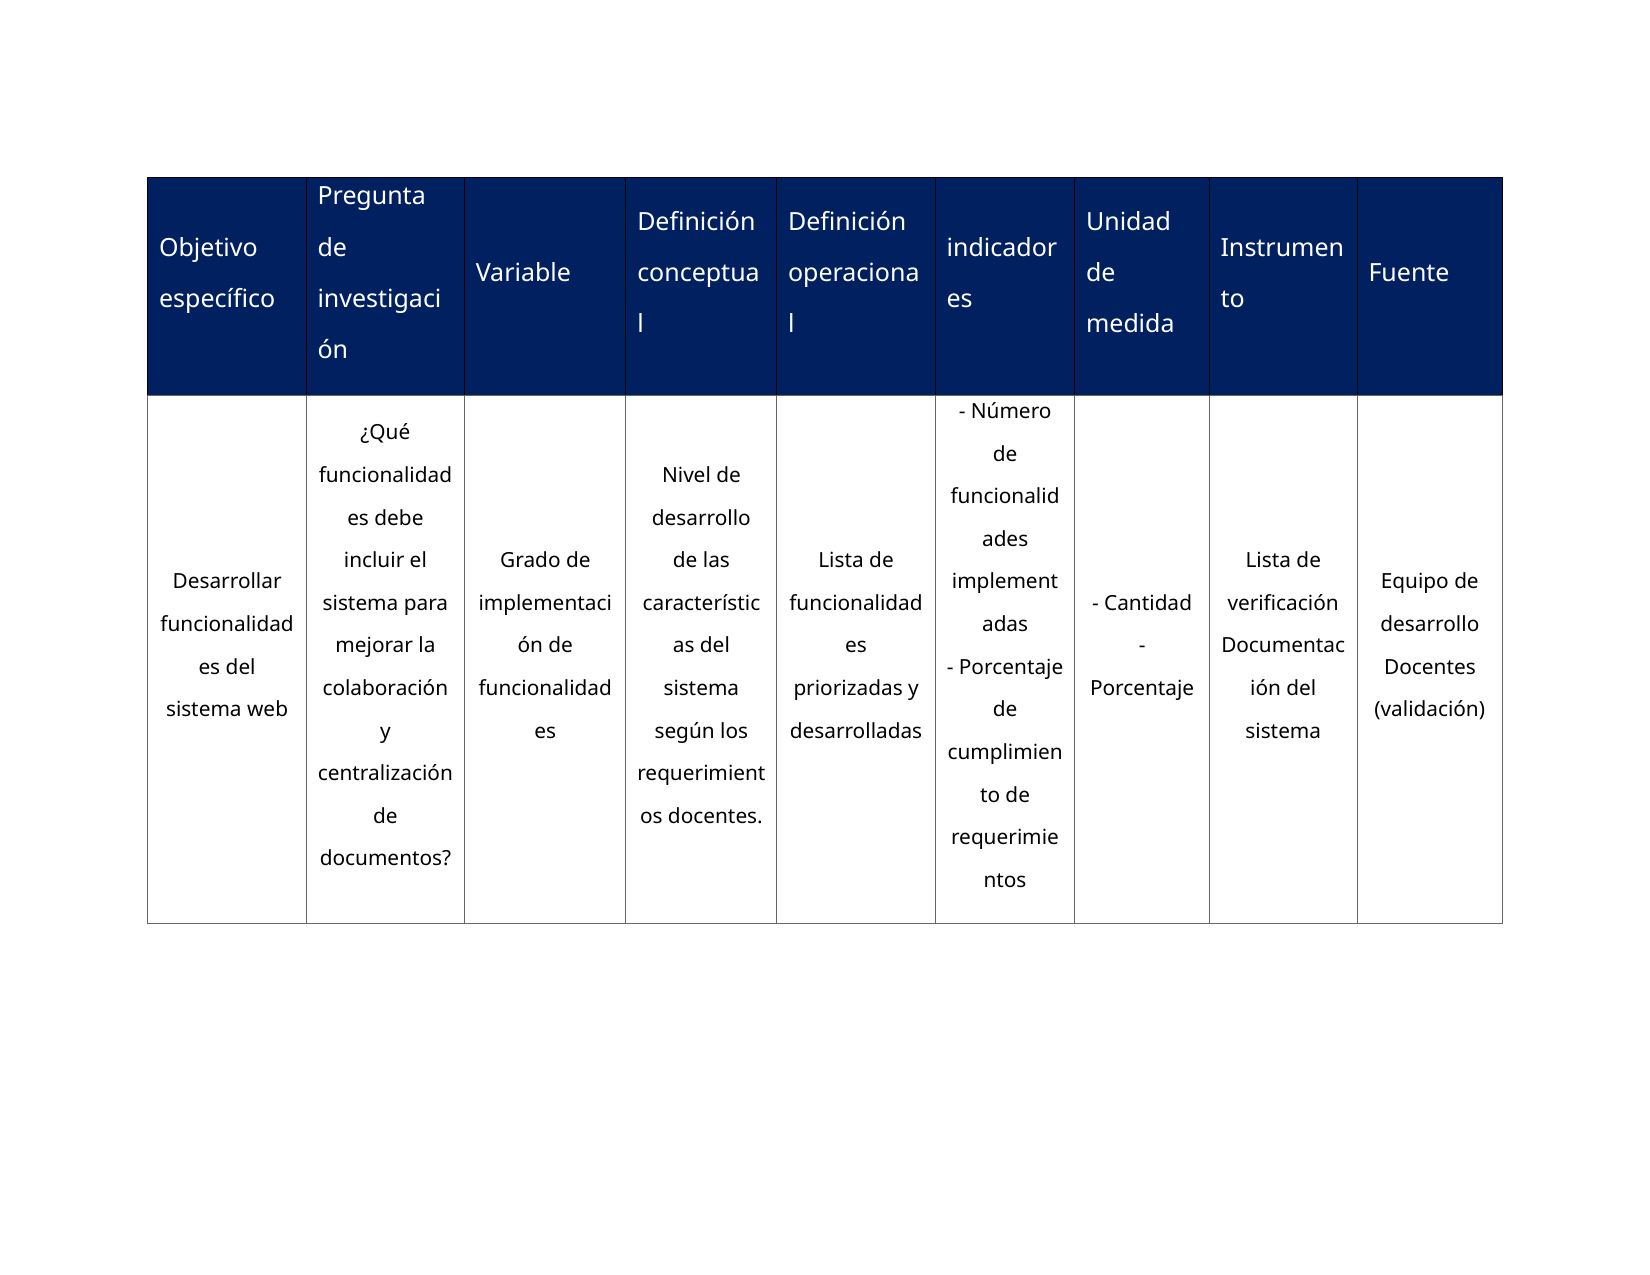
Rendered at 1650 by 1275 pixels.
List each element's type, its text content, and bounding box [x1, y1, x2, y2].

table_cell ¿Qué funcionalidades debe incluir el sistema para mejorar la colaboración y centralización de documentos? [307, 396, 464, 923]
table_header Definición conceptual [626, 178, 776, 395]
table_header Objetivo específico [148, 178, 306, 395]
table_cell Grado de implementación de funcionalidades [465, 396, 625, 923]
table_header Unidad de medida [1075, 178, 1209, 395]
table_header Pregunta de investigación [307, 178, 464, 395]
table_header Definición operacional [777, 178, 935, 395]
table_header Variable [465, 178, 625, 395]
table_header Instrumento [1210, 178, 1357, 395]
table_cell Lista de verificación Documentación del sistema [1210, 396, 1357, 923]
table_cell Equipo de desarrollo Docentes (validación) [1358, 396, 1502, 923]
table_header indicadores [936, 178, 1074, 395]
table_cell - Número de funcionalidades implementadas - Porcentaje de cumplimiento de requerimientos [936, 396, 1074, 923]
table_cell Nivel de desarrollo de las características del sistema según los requerimientos docentes. [626, 396, 776, 923]
table_cell Desarrollar funcionalidades del sistema web [148, 396, 306, 923]
table_cell - Cantidad - Porcentaje [1075, 396, 1209, 923]
table_cell Lista de funcionalidades priorizadas y desarrolladas [777, 396, 935, 923]
table_header Fuente [1358, 178, 1502, 395]
